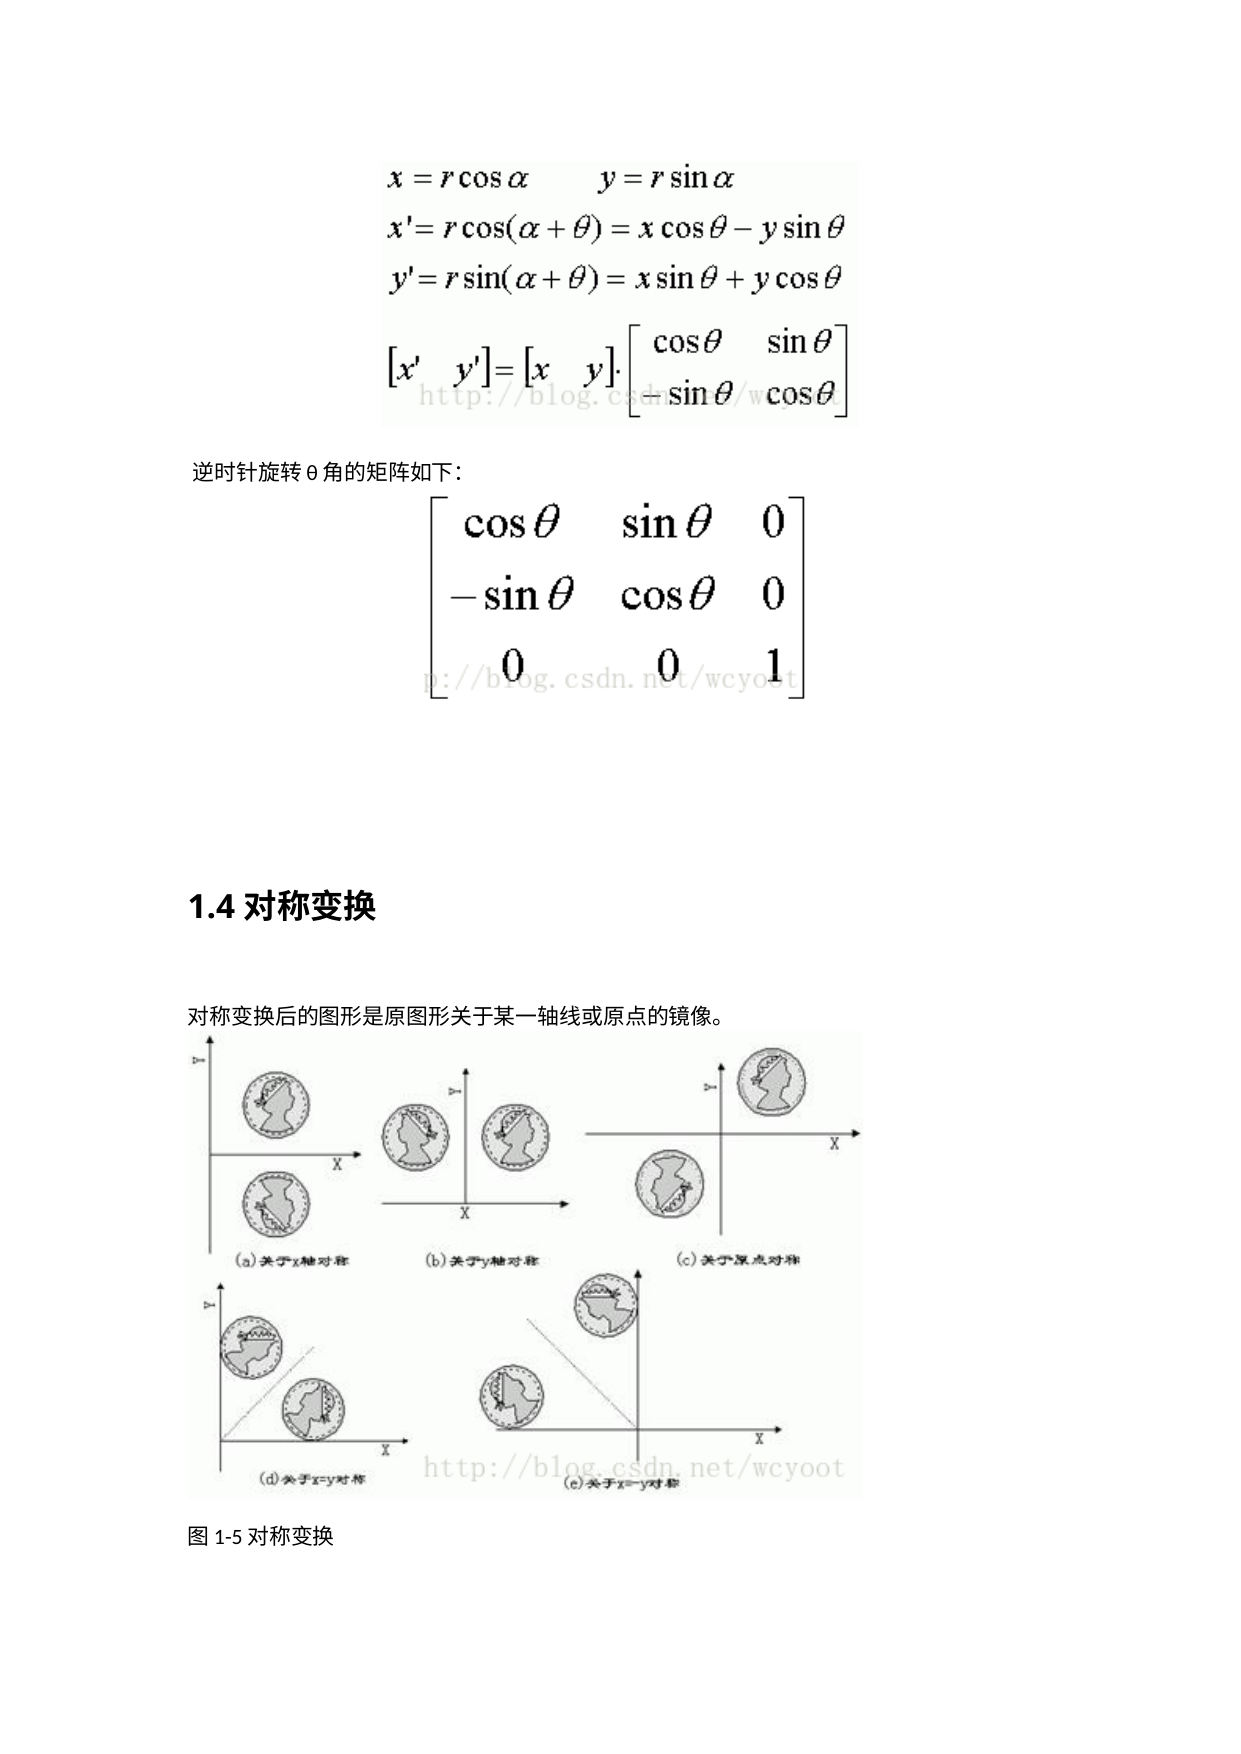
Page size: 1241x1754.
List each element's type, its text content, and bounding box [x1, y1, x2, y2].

picture [380, 162, 860, 427]
subtitle 1.4 对称变换 [187, 872, 1053, 937]
text 逆时针旋转θ角的矩阵如下： [187, 454, 1053, 487]
text 对称变换后的图形是原图形关于某一轴线或原点的镜像。 [187, 999, 1053, 1031]
text 图1-5对称变换 [187, 1519, 1053, 1551]
picture [423, 487, 817, 710]
picture [187, 1031, 864, 1499]
